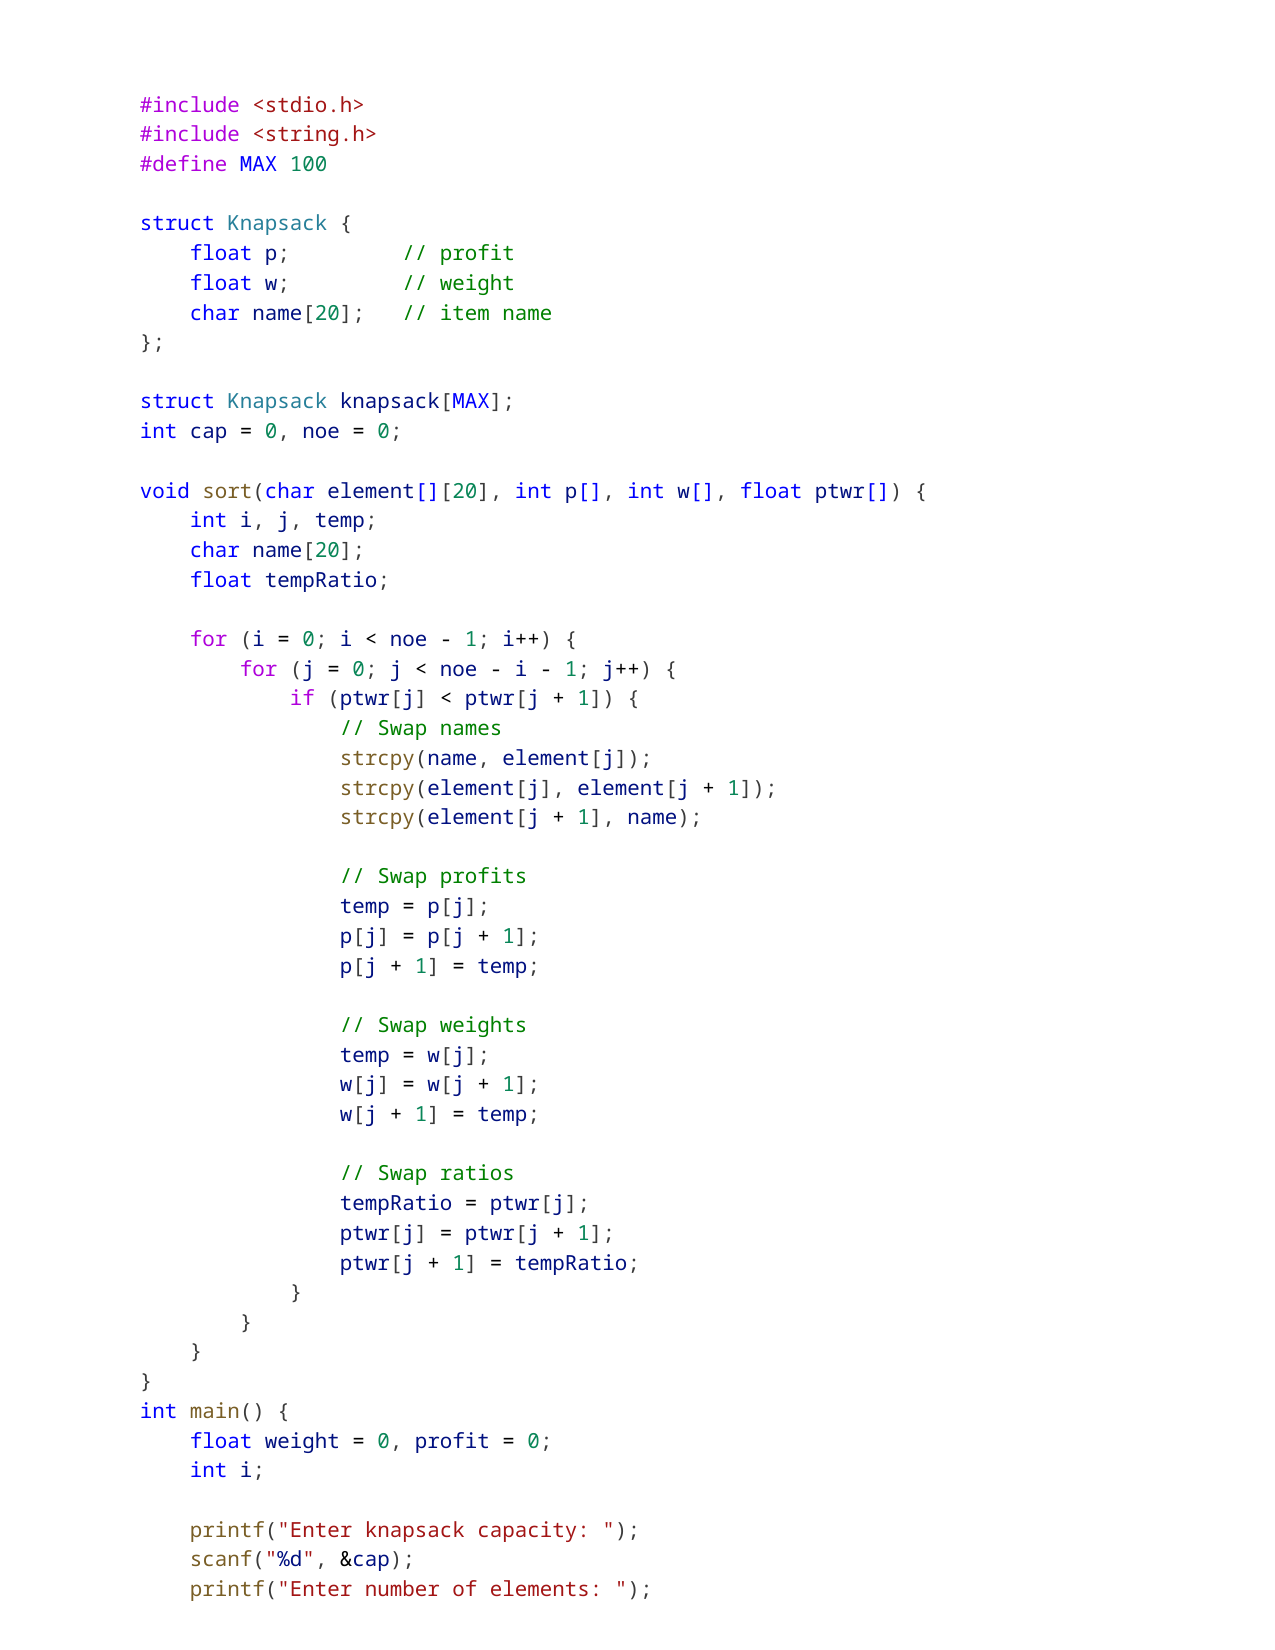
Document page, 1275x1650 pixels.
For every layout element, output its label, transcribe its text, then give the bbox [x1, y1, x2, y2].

text void sort(char element[][20], int p[], int w[], float ptwr[]) { [139, 474, 1173, 504]
text } [139, 1276, 1173, 1306]
text // Swap weights [139, 1009, 1173, 1038]
text printf("Enter knapsack capacity: "); [139, 1513, 1173, 1543]
text temp = w[j]; [139, 1038, 1173, 1068]
text scanf("%d", &cap); [139, 1543, 1173, 1573]
text // Swap names [139, 712, 1173, 742]
text int main() { [139, 1395, 1173, 1424]
text #define MAX 100 [139, 148, 1173, 178]
text float p; // profit [139, 237, 1173, 267]
text printf("Enter number of elements: "); [139, 1573, 1173, 1603]
text float tempRatio; [139, 563, 1173, 593]
text } [139, 1365, 1173, 1395]
text strcpy(element[j + 1], name); [139, 801, 1173, 831]
text int cap = 0, noe = 0; [139, 415, 1173, 445]
text struct Knapsack knapsack[MAX]; [139, 385, 1173, 415]
text float weight = 0, profit = 0; [139, 1424, 1173, 1454]
text if (ptwr[j] < ptwr[j + 1]) { [139, 682, 1173, 712]
text temp = p[j]; [139, 890, 1173, 920]
text for (j = 0; j < noe - i - 1; j++) { [139, 653, 1173, 682]
text for (i = 0; i < noe - 1; i++) { [139, 623, 1173, 653]
text strcpy(element[j], element[j + 1]); [139, 771, 1173, 801]
text }; [139, 326, 1173, 356]
text #include <stdio.h> [139, 88, 1173, 118]
text p[j] = p[j + 1]; [139, 920, 1173, 949]
text strcpy(name, element[j]); [139, 742, 1173, 771]
text } [139, 1335, 1173, 1365]
text w[j + 1] = temp; [139, 1098, 1173, 1128]
text p[j + 1] = temp; [139, 949, 1173, 979]
text #include <string.h> [139, 118, 1173, 148]
text struct Knapsack { [139, 207, 1173, 237]
text // Swap ratios [139, 1157, 1173, 1187]
text char name[20]; // item name [139, 296, 1173, 326]
text // Swap profits [139, 860, 1173, 890]
text tempRatio = ptwr[j]; [139, 1187, 1173, 1217]
text float w; // weight [139, 267, 1173, 296]
text w[j] = w[j + 1]; [139, 1068, 1173, 1098]
text int i; [139, 1454, 1173, 1484]
text } [139, 1306, 1173, 1335]
text ptwr[j] = ptwr[j + 1]; [139, 1217, 1173, 1246]
text char name[20]; [139, 534, 1173, 563]
text ptwr[j + 1] = tempRatio; [139, 1246, 1173, 1276]
text int i, j, temp; [139, 504, 1173, 534]
